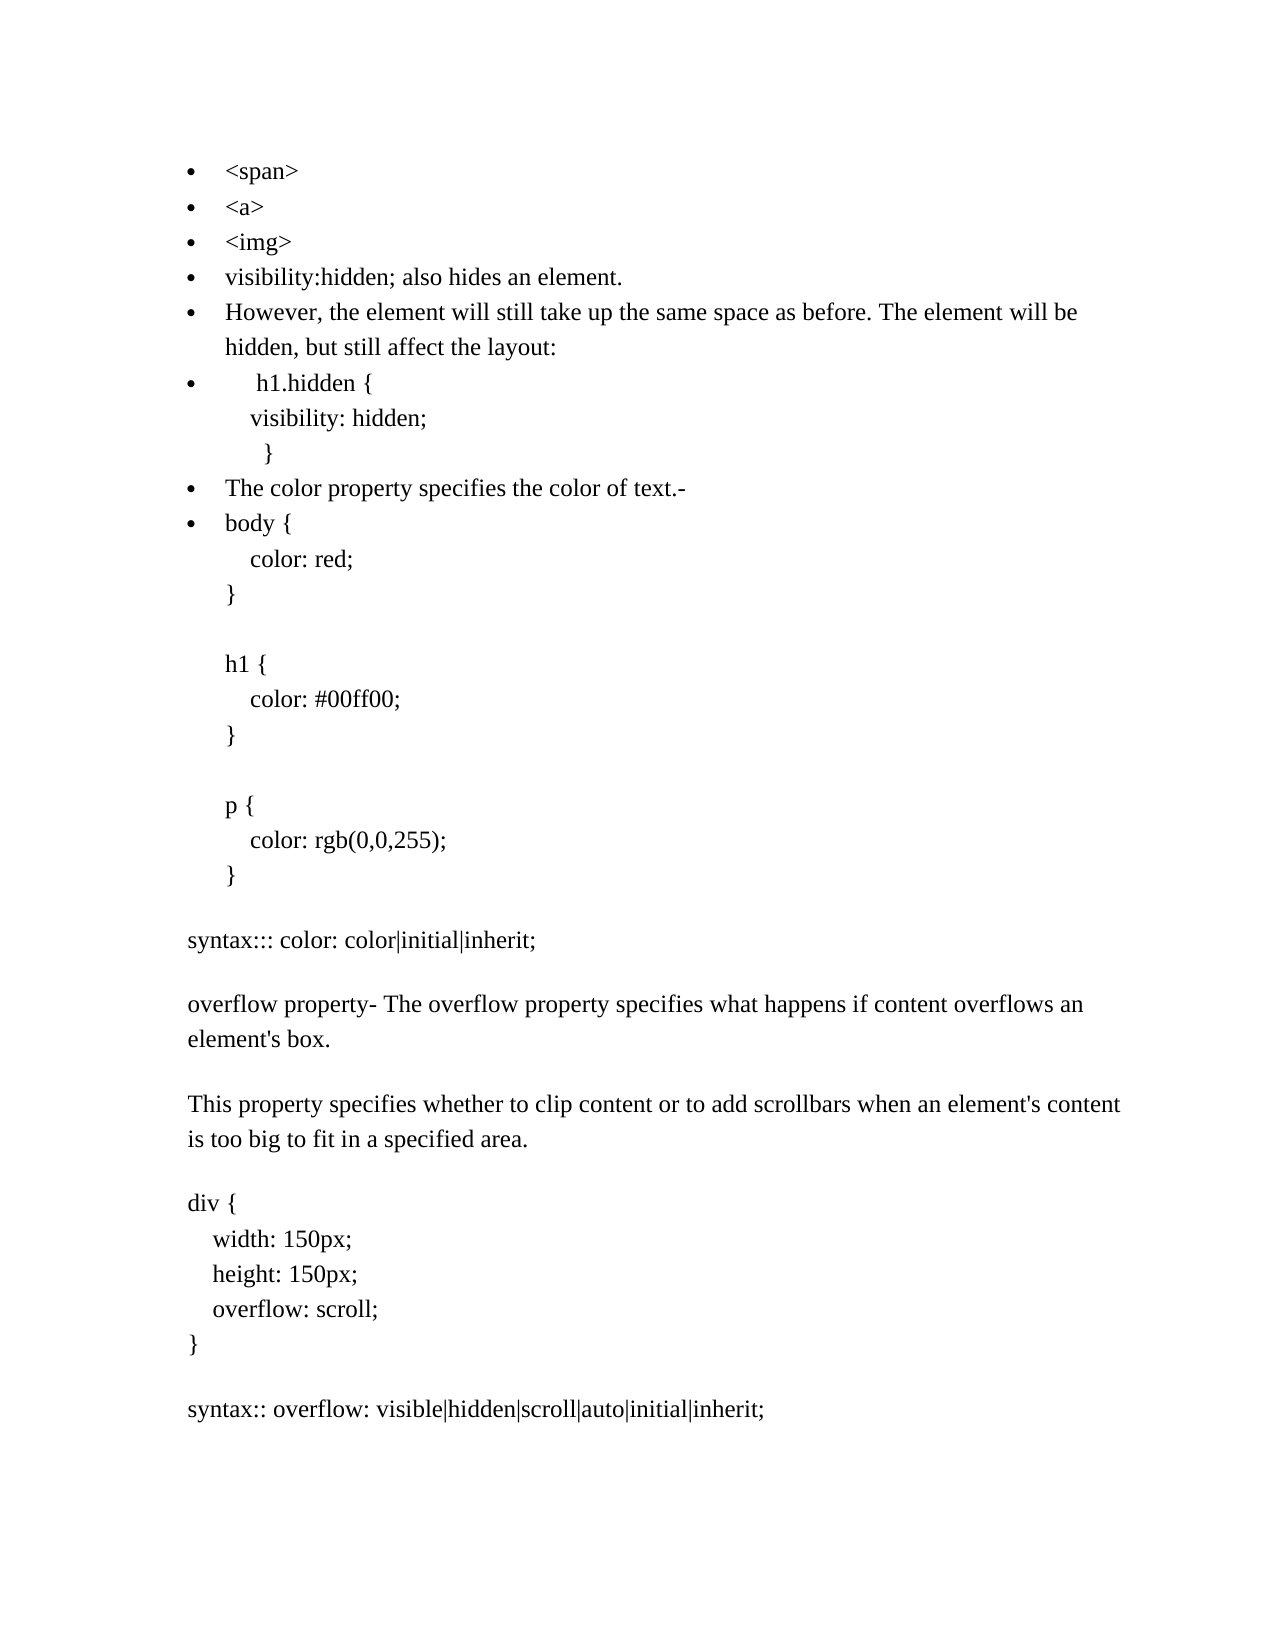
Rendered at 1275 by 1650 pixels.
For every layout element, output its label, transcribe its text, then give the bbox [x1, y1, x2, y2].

text syntax::: color: color|initial|inherit; [187, 918, 1125, 954]
list <a> [187, 185, 1125, 220]
list visibility:hidden; also hides an element. [187, 256, 1125, 291]
text syntax:: overflow: visible|hidden|scroll|auto|initial|inherit; [187, 1387, 1125, 1422]
text overflow property- The overflow property specifies what happens if content overflows an element's box. [187, 983, 1125, 1053]
list The color property specifies the color of text.- [187, 467, 1125, 502]
list <span> [187, 150, 1125, 185]
list However, the element will still take up the same space as before. The element will be hidden, but still affect the layout: [187, 291, 1125, 361]
list body { color: red; } h1 { color: #00ff00; } p { color: rgb(0,0,255); } [187, 502, 1125, 889]
text div { width: 150px; height: 150px; overflow: scroll; } [187, 1182, 1125, 1358]
list h1.hidden { visibility: hidden; } [187, 361, 1125, 467]
text This property specifies whether to clip content or to add scrollbars when an element's content is too big to fit in a specified area. [187, 1082, 1125, 1153]
list <img> [187, 220, 1125, 256]
